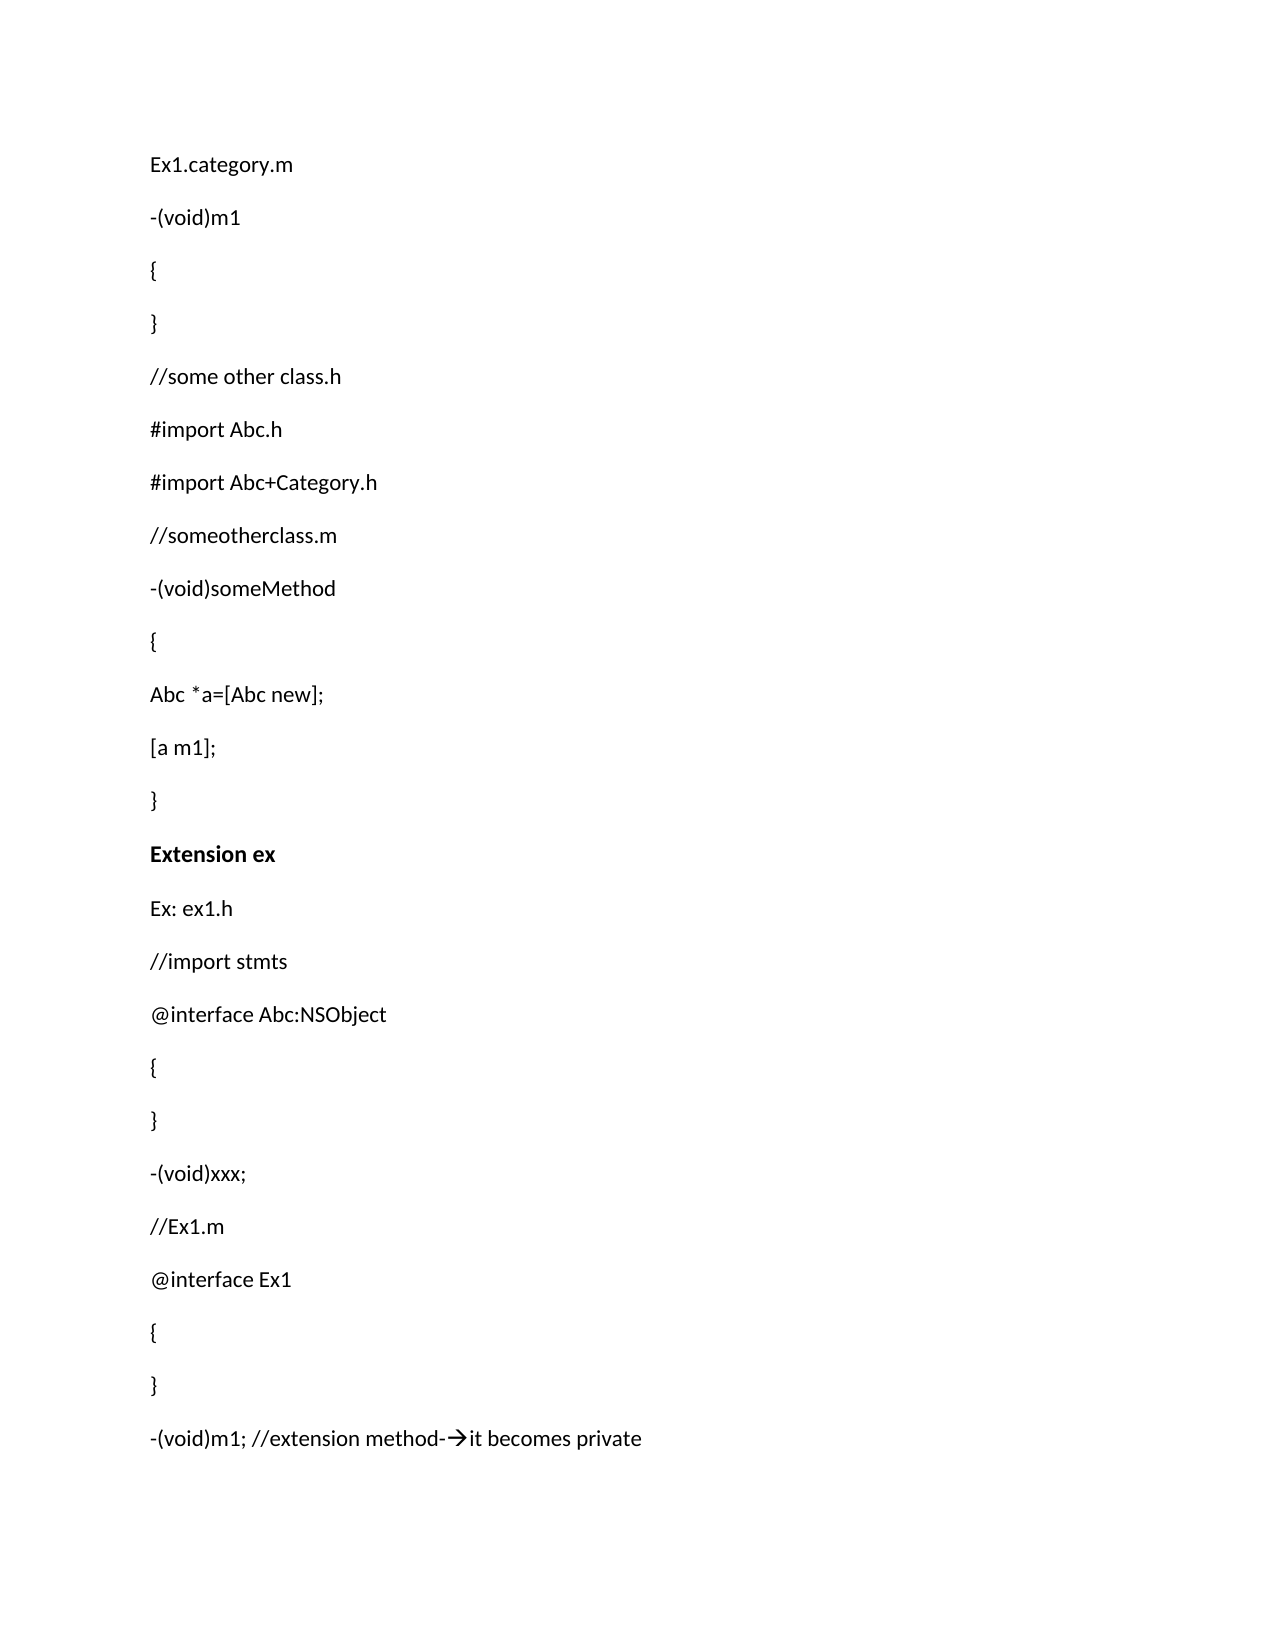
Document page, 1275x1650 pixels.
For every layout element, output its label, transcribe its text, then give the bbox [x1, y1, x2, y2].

text { [150, 1053, 1125, 1081]
text //someotherclass.m [150, 521, 1125, 549]
text } [150, 786, 1125, 814]
text //import stmts [150, 947, 1125, 975]
text [a m1]; [150, 733, 1125, 761]
text Extension ex [150, 839, 1125, 868]
text @interface Abc:NSObject [150, 1000, 1125, 1028]
text #import Abc.h [150, 415, 1125, 443]
text { [150, 256, 1125, 284]
text } [150, 1106, 1125, 1134]
text #import Abc+Category.h [150, 468, 1125, 496]
text Ex: ex1.h [150, 894, 1125, 922]
text //some other class.h [150, 362, 1125, 390]
text -(void)m1; //extension method-it becomes private [150, 1424, 1125, 1452]
text -(void)someMethod [150, 574, 1125, 602]
text { [150, 1318, 1125, 1346]
text @interface Ex1 [150, 1265, 1125, 1293]
text } [150, 309, 1125, 337]
text -(void)xxx; [150, 1159, 1125, 1187]
text -(void)m1 [150, 203, 1125, 231]
text { [150, 627, 1125, 655]
text //Ex1.m [150, 1212, 1125, 1240]
text Ex1.category.m [150, 150, 1125, 178]
text Abc *a=[Abc new]; [150, 680, 1125, 708]
text } [150, 1371, 1125, 1399]
